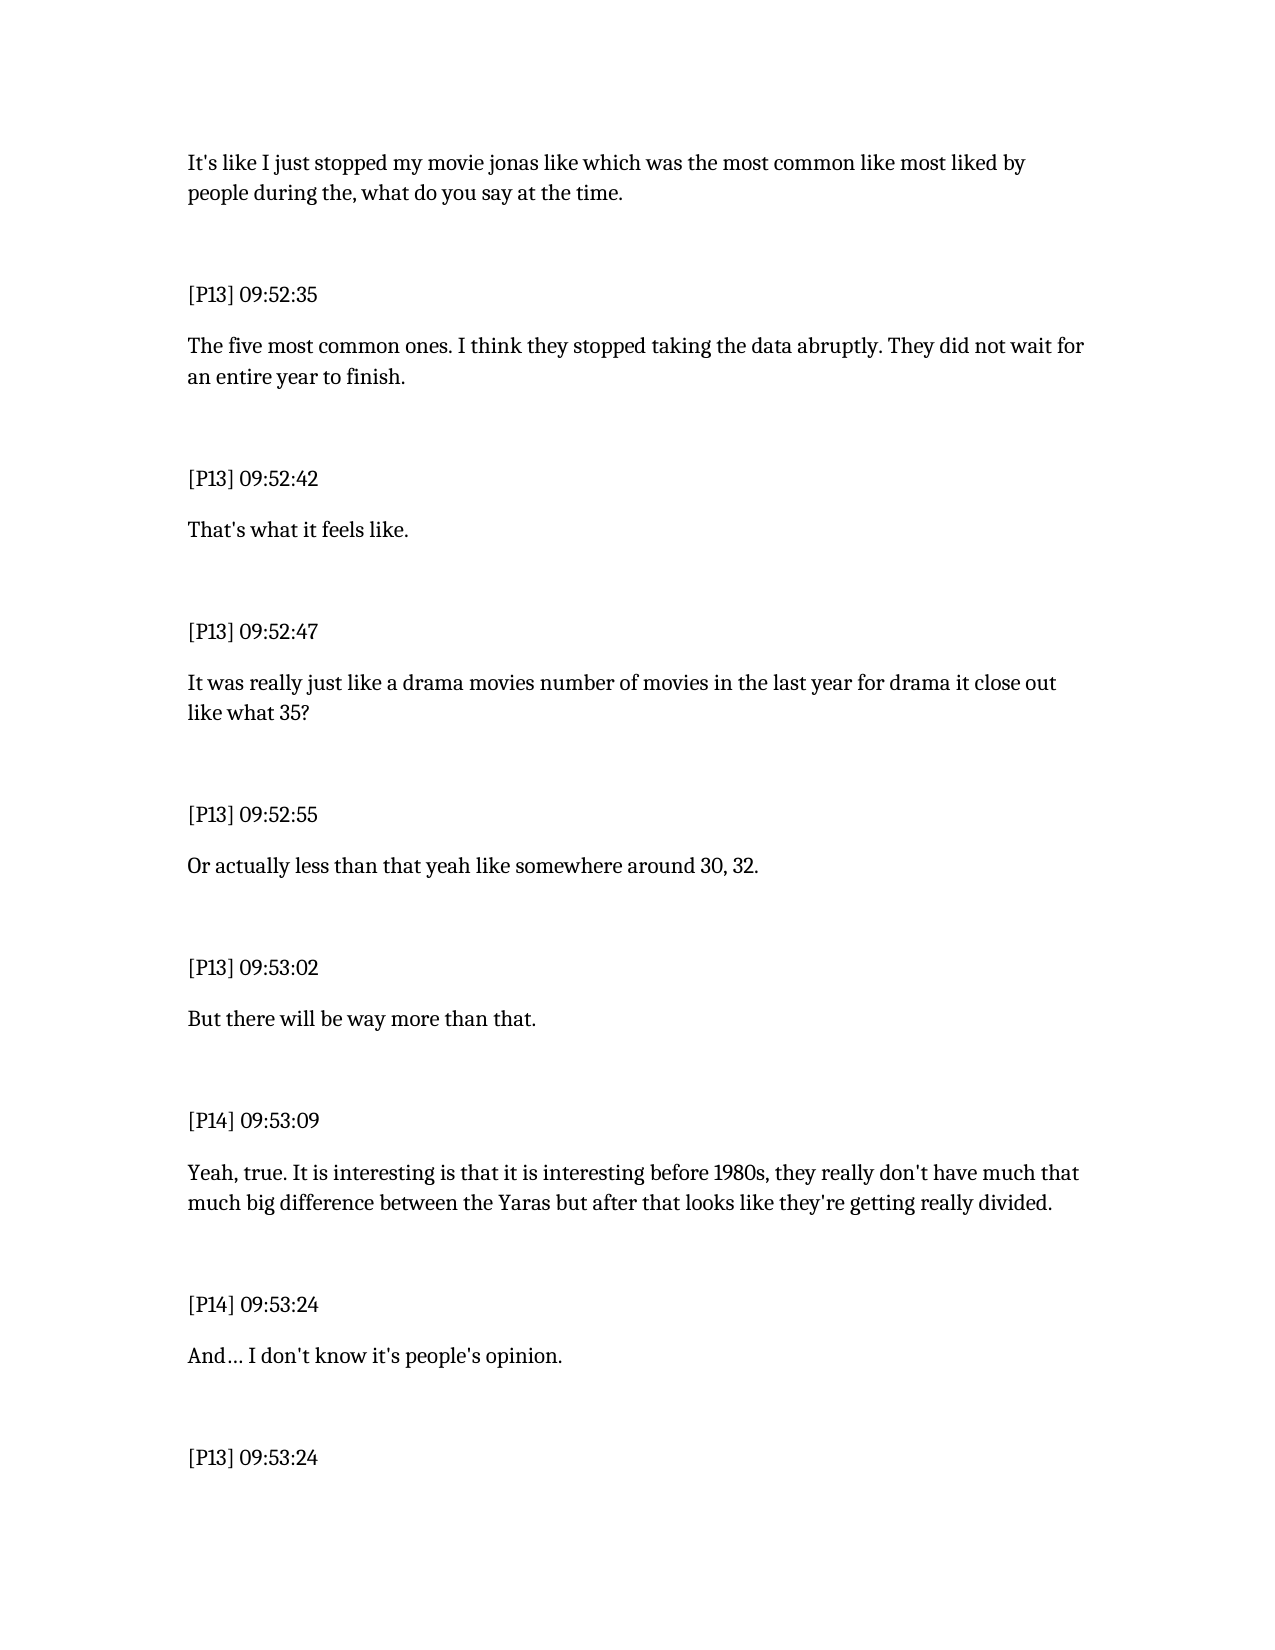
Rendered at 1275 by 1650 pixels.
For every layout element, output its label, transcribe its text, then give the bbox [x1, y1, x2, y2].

text [P13] 09:52:47 [187, 619, 1087, 645]
text [P13] 09:52:55 [187, 802, 1087, 828]
text Yeah, true. It is interesting is that it is interesting before 1980s, they really don't have much that much big difference between the Yaras but after that looks like they're getting really divided. [187, 1159, 1087, 1216]
text It's like I just stopped my movie jonas like which was the most common like most liked by people during the, what do you say at the time. [187, 150, 1087, 207]
text [P13] 09:52:42 [187, 466, 1087, 492]
text [P14] 09:53:09 [187, 1108, 1087, 1135]
text [P13] 09:53:24 [187, 1445, 1087, 1471]
text [P14] 09:53:24 [187, 1292, 1087, 1318]
text Or actually less than that yeah like somewhere around 30, 32. [187, 853, 1087, 879]
text But there will be way more than that. [187, 1006, 1087, 1033]
text [P13] 09:52:35 [187, 282, 1087, 309]
text That's what it feels like. [187, 517, 1087, 543]
text It was really just like a drama movies number of movies in the last year for drama it close out like what 35? [187, 670, 1087, 726]
text [P13] 09:53:02 [187, 955, 1087, 982]
text The five most common ones. I think they stopped taking the data abruptly. They did not wait for an entire year to finish. [187, 333, 1087, 390]
text And… I don't know it's people's opinion. [187, 1343, 1087, 1369]
